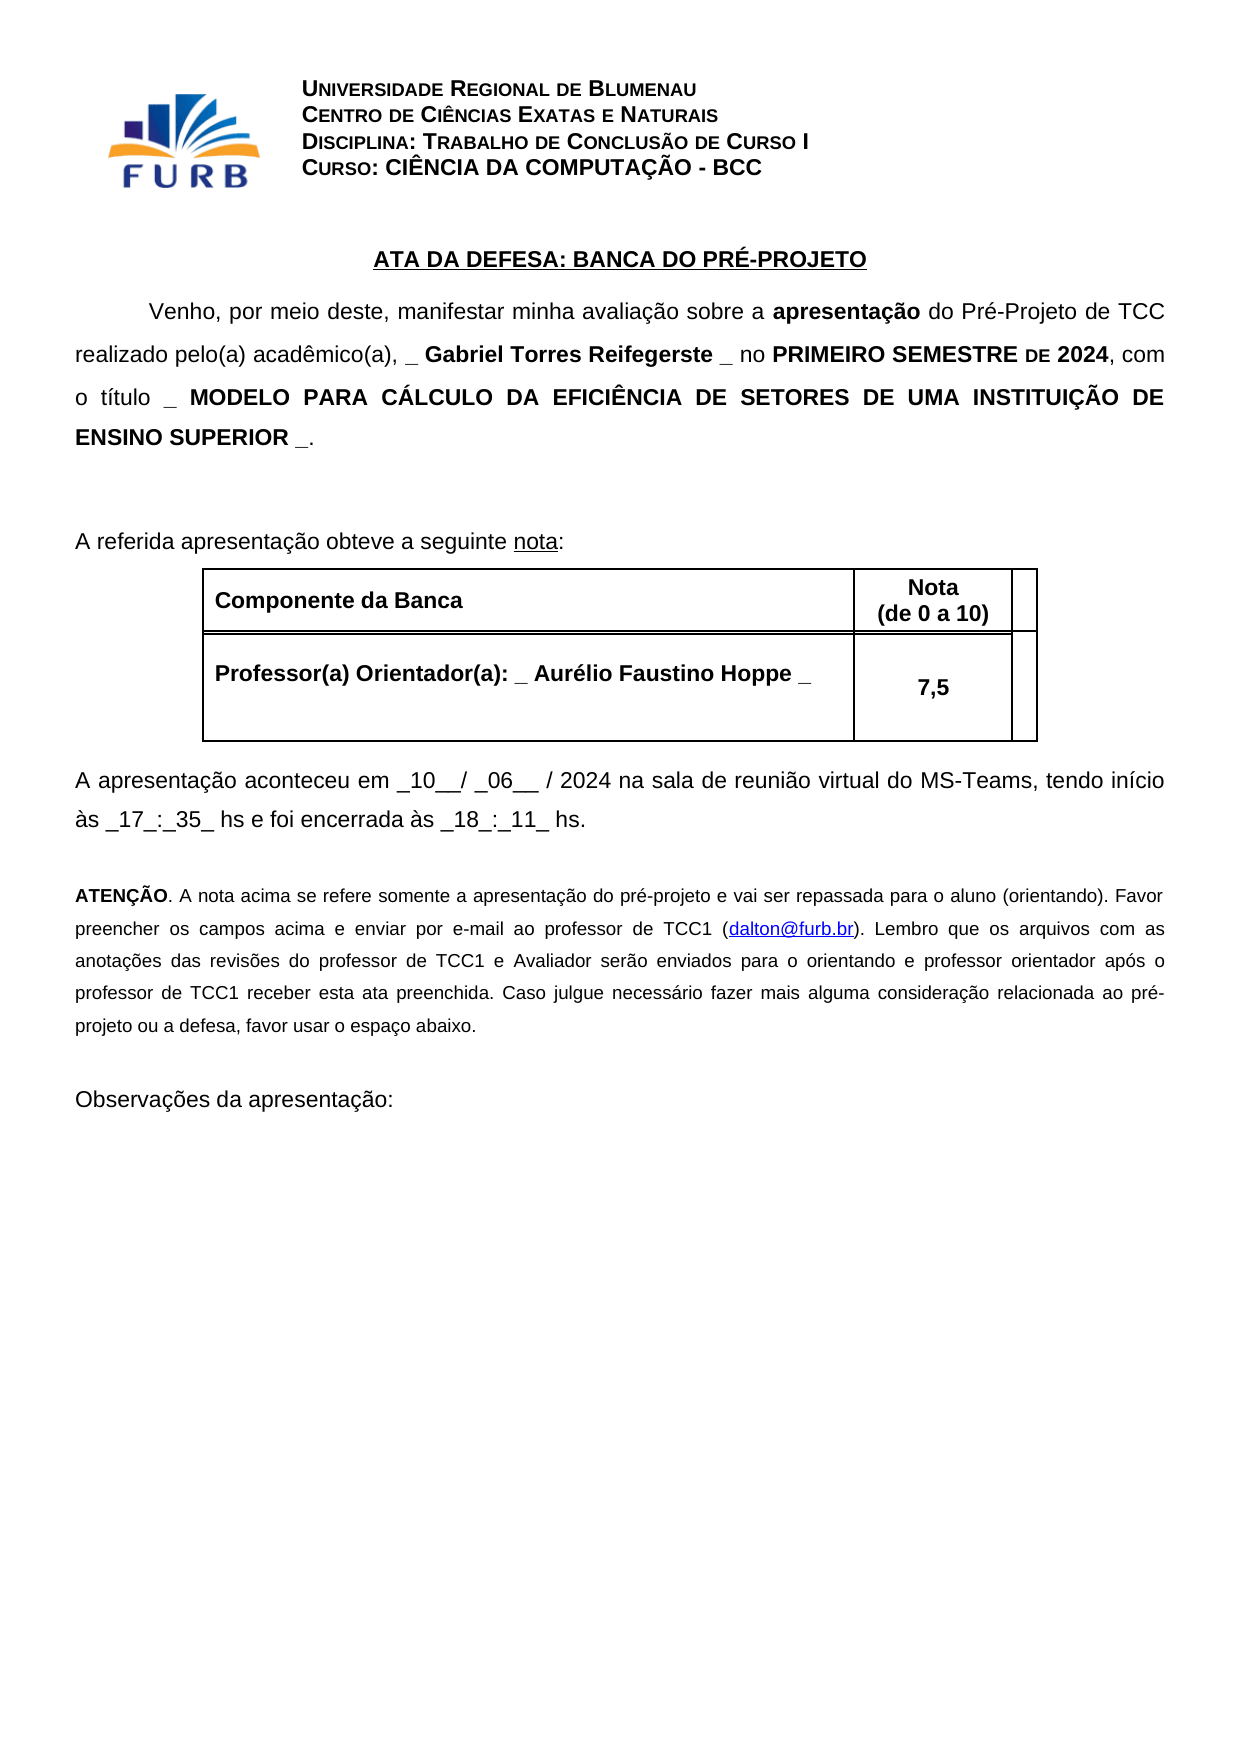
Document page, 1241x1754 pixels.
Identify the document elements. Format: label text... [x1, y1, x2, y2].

text A referida apresentação obteve a seguinte nota: [75, 528, 1165, 554]
text ATENÇÃO. A nota acima se refere somente a apresentação do pré-projeto e vai ser repassada para o aluno (orientando). Favor preencher os campos acima e enviar por e-mail ao professor de TCC1 (dalton@furb.br). Lembro que os arquivos com as anotações das revisões do professor de TCC1 e Avaliador serão enviados para o orientando e professor orientador após o professor de TCC1 receber esta ata preenchida. Caso julgue necessário fazer mais alguma consideração relacionada ao pré-projeto ou a defesa, favor usar o espaço abaixo. [75, 885, 1165, 1036]
picture [105, 92, 261, 190]
text Venho, por meio deste, manifestar minha avaliação sobre a apresentação do Pré-Projeto de TCC realizado pelo(a) acadêmico(a), _ Gabriel Torres Reifegerste _ no PRIMEIRO SEMESTRE de 2024, com o título _ MODELO PARA CÁLCULO DA EFICIÊNCIA DE SETORES DE UMA INSTITUIÇÃO DE ENSINO SUPERIOR _. [75, 298, 1165, 450]
text Observações da apresentação: [75, 1086, 1165, 1113]
table_header Componente da Banca [204, 570, 853, 630]
table_header [1013, 570, 1036, 630]
table_header Nota (de 0 a 10) [855, 570, 1011, 630]
table_cell [1013, 632, 1036, 740]
table_cell Professor(a) Orientador(a): _ Aurélio Faustino Hoppe _ [204, 635, 853, 740]
table_header [75, 75, 290, 207]
table_header Universidade Regional de Blumenau Centro de Ciências Exatas e Naturais Disciplina: Trabalho de Conclusão de Curso I Curso: CIÊNCIA DA COMPUTAÇÃO - BCC [290, 75, 1165, 207]
table_cell 7,5 [855, 635, 1011, 740]
text A apresentação aconteceu em _10__/ _06__ / 2024 na sala de reunião virtual do MS-Teams, tendo início às _17_:_35_ hs e foi encerrada às _18_:_11_ hs. [75, 767, 1165, 833]
text ATA DA DEFESA: BANCA DO PRÉ-PROJETO [75, 246, 1165, 273]
